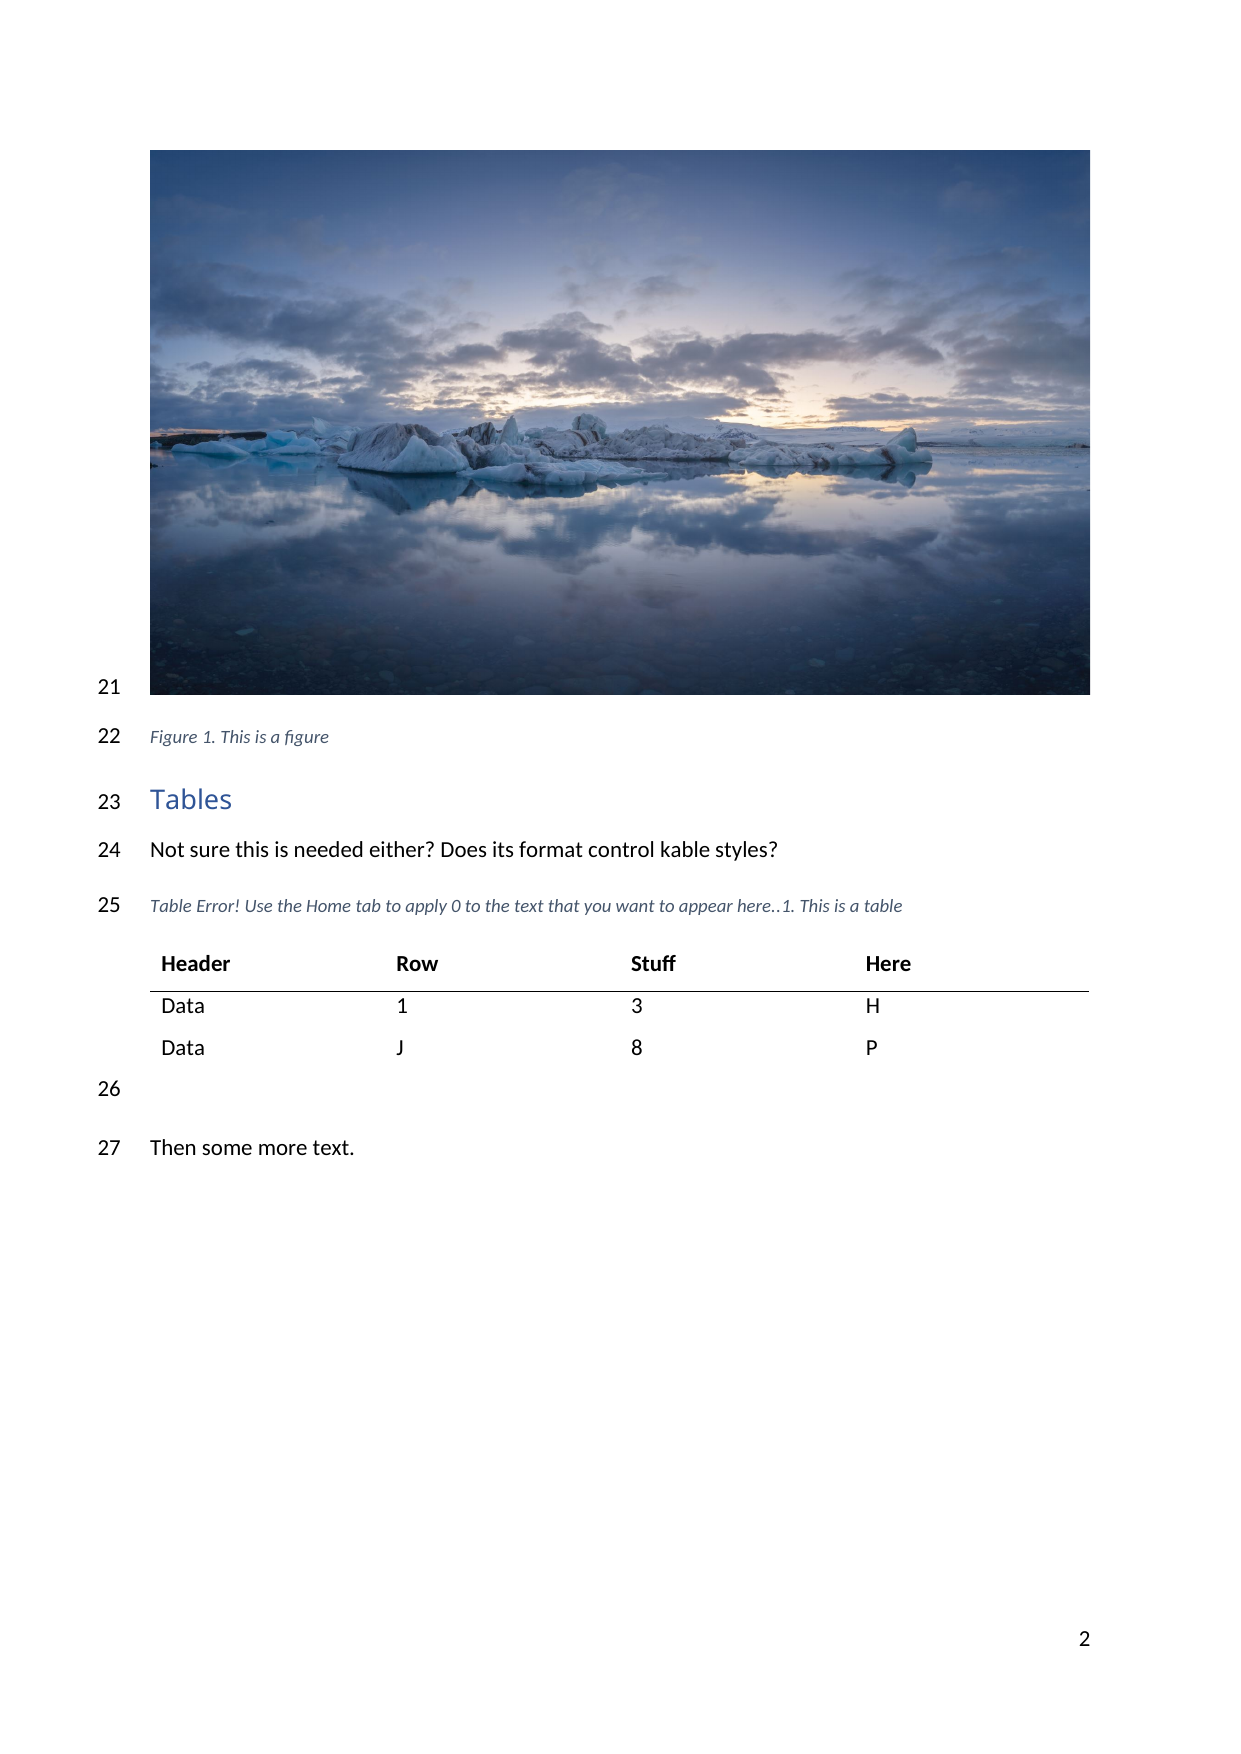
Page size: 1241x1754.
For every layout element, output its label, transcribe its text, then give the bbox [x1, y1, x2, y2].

table_header Here [854, 950, 1089, 991]
table_cell J [385, 1033, 619, 1074]
table_cell 8 [620, 1033, 854, 1074]
table_cell Data [150, 1033, 385, 1074]
table_cell P [854, 1033, 1089, 1074]
subtitle Tables [150, 780, 1090, 817]
table_cell 3 [620, 992, 854, 1033]
text Then some more text. [150, 1133, 1090, 1161]
table_header Header [150, 950, 385, 991]
table_cell H [854, 992, 1089, 1033]
table_cell 1 [385, 992, 619, 1033]
text Not sure this is needed either? Does its format control kable styles? [150, 836, 1090, 864]
table_header Stuff [620, 950, 854, 991]
table_cell Data [150, 992, 385, 1033]
picture [150, 150, 1091, 695]
table_header Row [385, 950, 619, 991]
